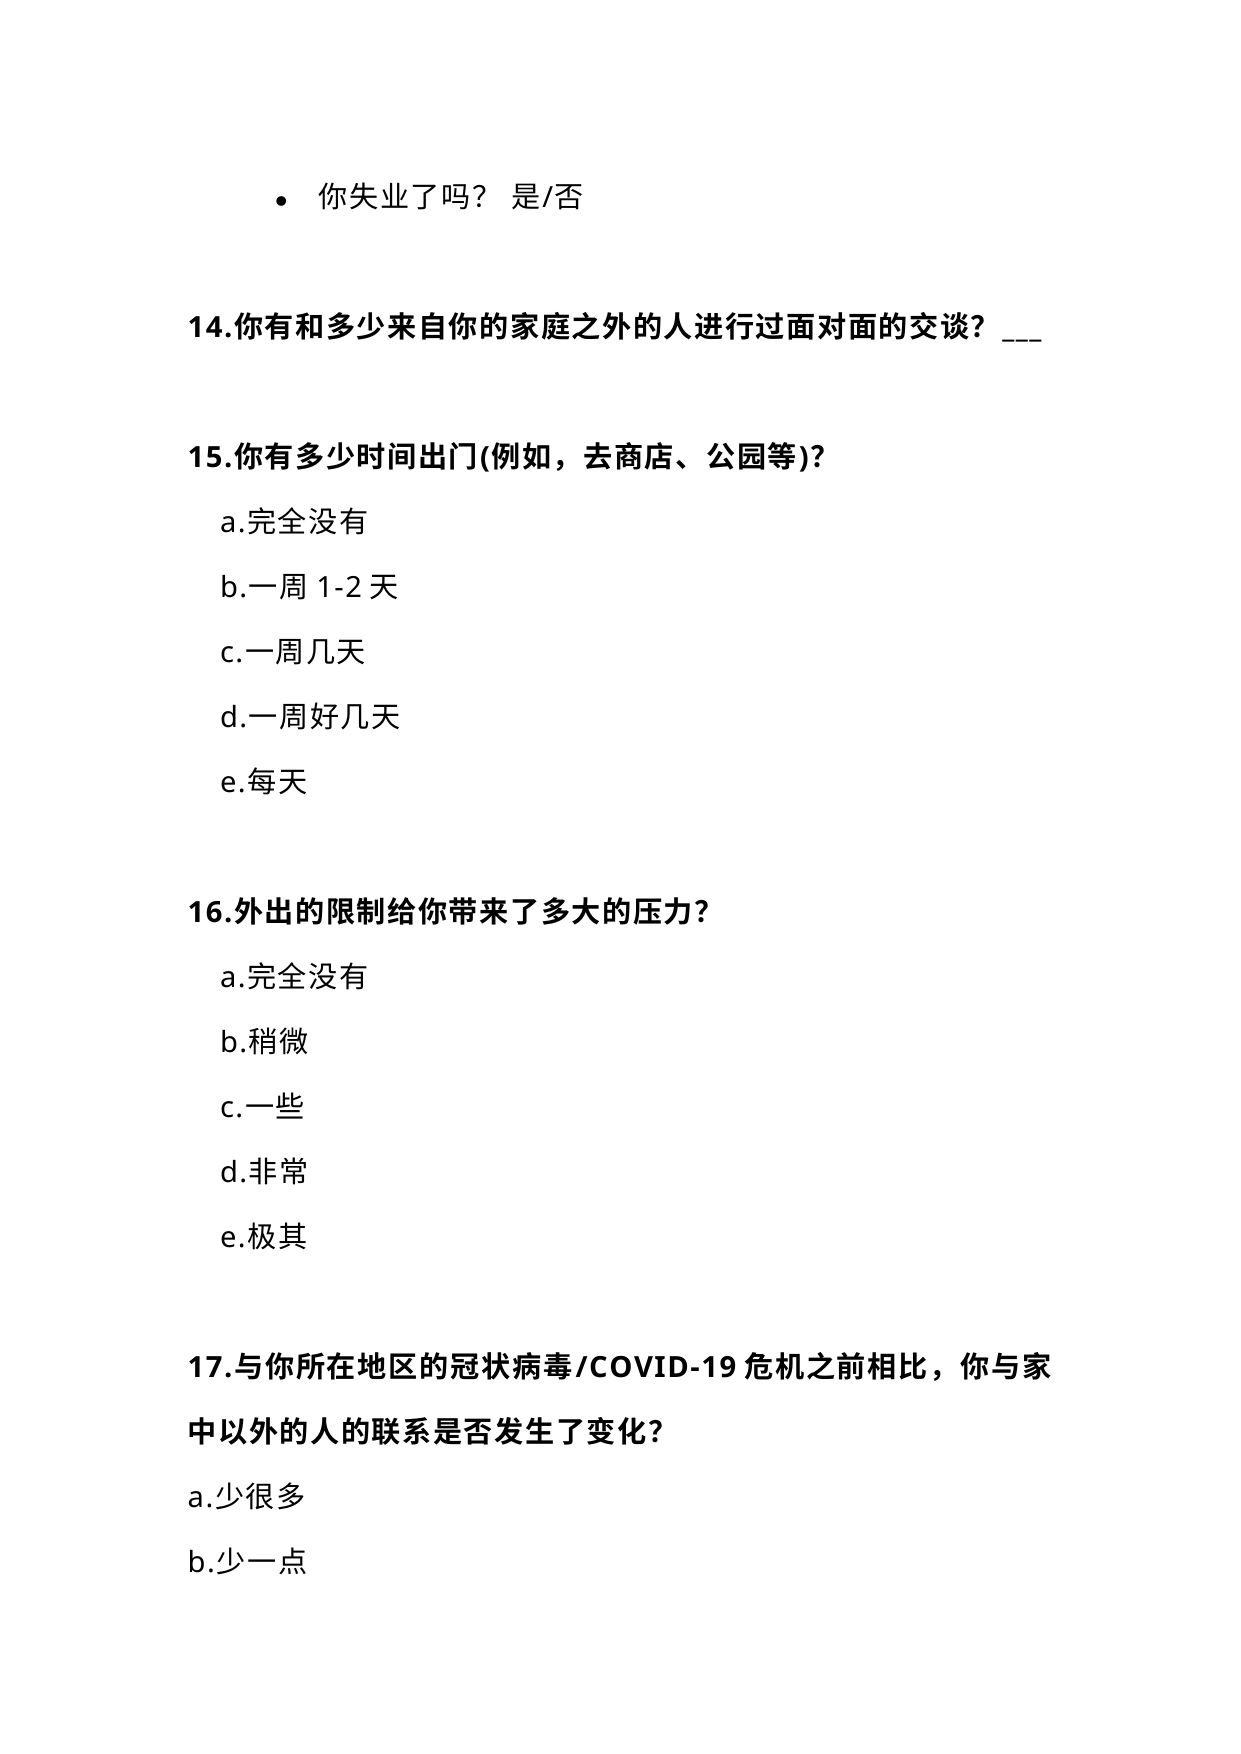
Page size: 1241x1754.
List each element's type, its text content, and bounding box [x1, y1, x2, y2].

list c.一些 [187, 1072, 1053, 1137]
list b.稍微 [187, 1007, 1053, 1072]
list 17.与你所在地区的冠状病毒/COVID-19危机之前相比，你与家中以外的人的联系是否发生了变化？ [187, 1332, 1053, 1462]
list b.少一点 [187, 1527, 1053, 1592]
list d.非常 [187, 1137, 1053, 1202]
list a.完全没有 [187, 942, 1053, 1007]
list e.每天 [187, 747, 1053, 812]
list a.少很多 [187, 1462, 1053, 1527]
list 15.你有多少时间出门(例如，去商店、公园等)？ [187, 422, 1053, 487]
list c.一周几天 [187, 617, 1053, 682]
list 14.你有和多少来自你的家庭之外的人进行过面对面的交谈？___ [187, 292, 1053, 357]
list a.完全没有 [187, 487, 1053, 552]
list 16.外出的限制给你带来了多大的压力？ [187, 877, 1053, 942]
list b.一周1-2天 [187, 552, 1053, 617]
list e.极其 [187, 1202, 1053, 1267]
list 你失业了吗？ 是/否 [275, 162, 1053, 227]
list d.一周好几天 [187, 682, 1053, 747]
